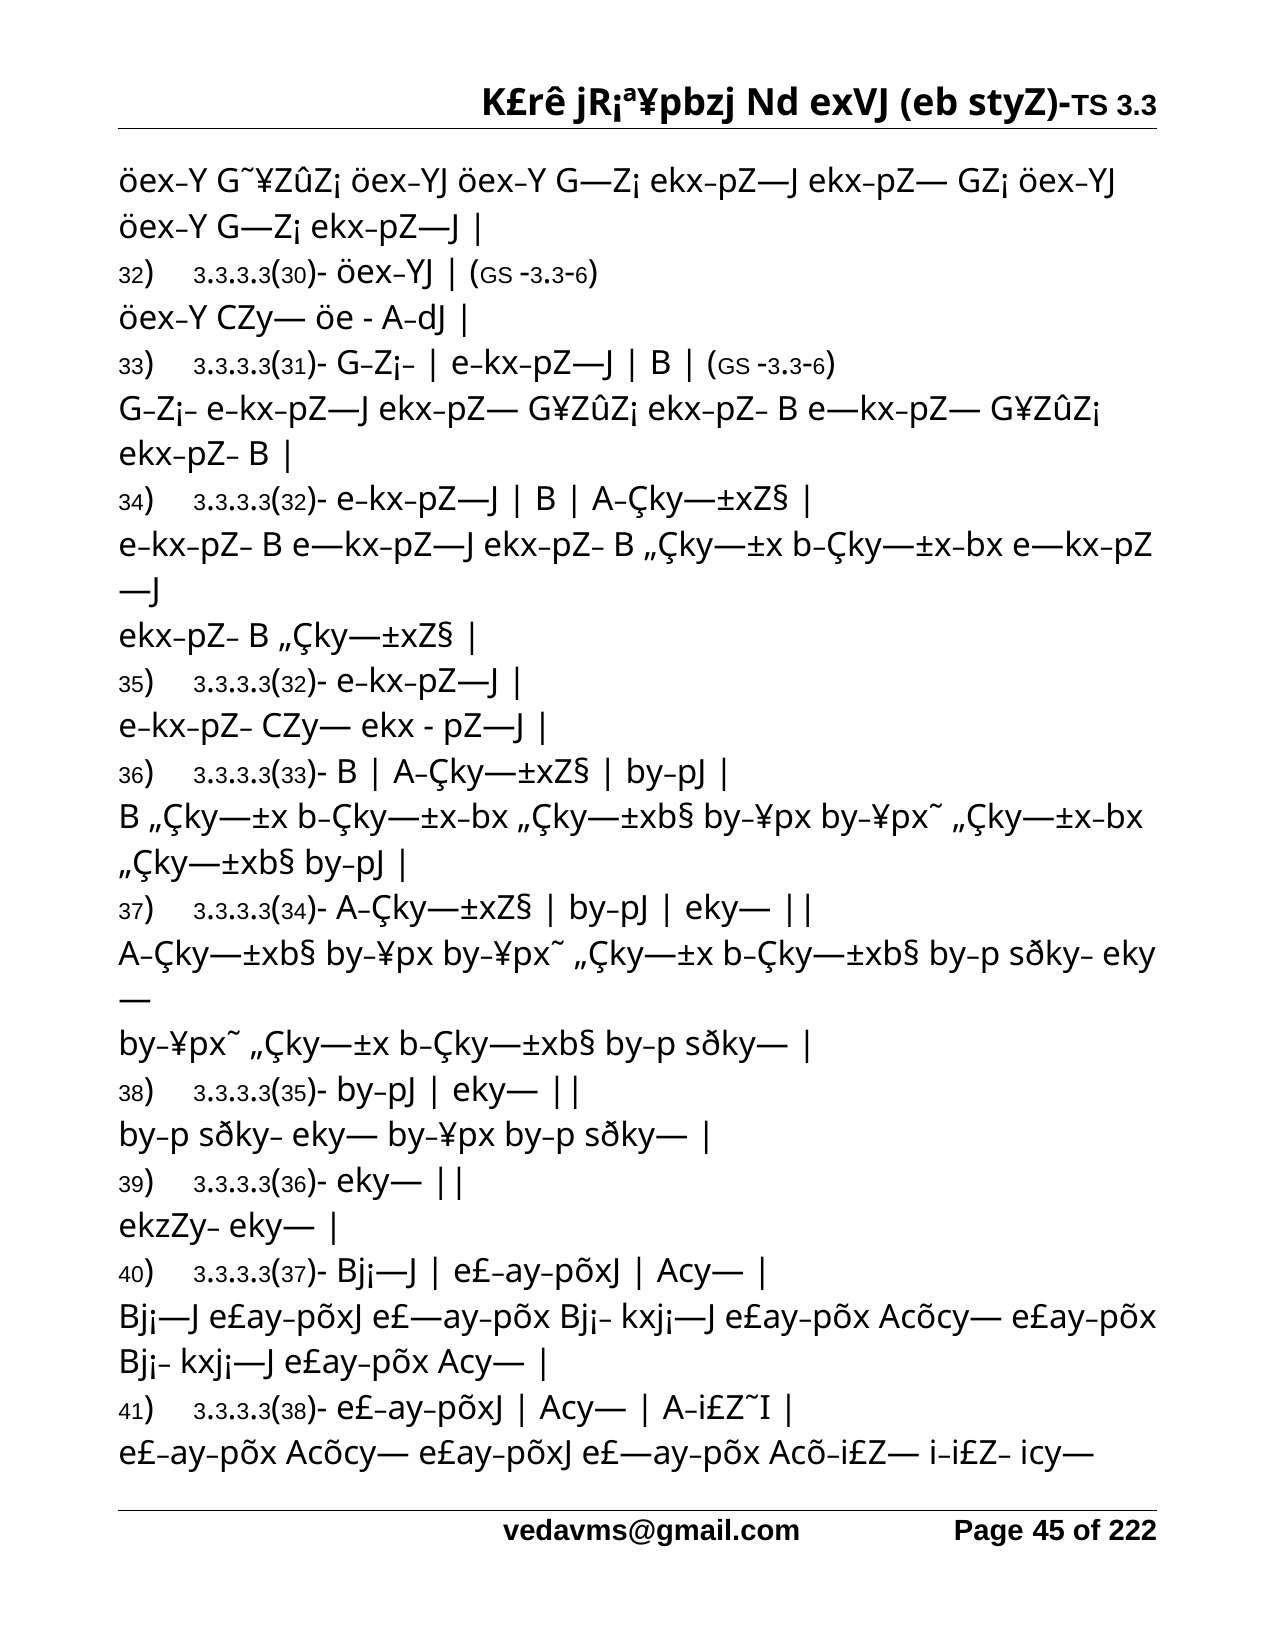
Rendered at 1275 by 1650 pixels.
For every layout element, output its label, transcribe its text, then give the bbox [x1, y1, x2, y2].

text 39) 3.3.3.3(36)- eky— || [118, 1156, 1157, 1202]
text by–¥px˜ „Çky—±x b–Çky—±xb§ by–p sðky— | [118, 1020, 1157, 1066]
text A–Çky—±xb§ by–¥px by–¥px˜ „Çky—±x b–Çky—±xb§ by–p sðky– eky— [118, 929, 1157, 1020]
text ekx–pZ– B | [118, 430, 1157, 475]
text Bj¡—J e£ay–põxJ e£—ay–põx Bj¡– kxj¡—J e£ay–põx Acõcy— e£ay–põx Bj¡– kxj¡—J e£ay–põx Acy— | [118, 1293, 1157, 1383]
text 40) 3.3.3.3(37)- Bj¡—J | e£–ay–põxJ | Acy— | [118, 1247, 1157, 1293]
text B „Çky—±x b–Çky—±x–bx „Çky—±xb§ by–¥px by–¥px˜ „Çky—±x–bx [118, 793, 1157, 838]
text 34) 3.3.3.3(32)- e–kx–pZ—J | B | A–Çky—±xZ§ | [118, 475, 1157, 521]
text öex–Y G˜¥ZûZ¡ öex–YJ öex–Y G—Z¡ ekx–pZ—J ekx–pZ— GZ¡ öex–YJ [118, 157, 1157, 203]
text 36) 3.3.3.3(33)- B | A–Çky—±xZ§ | by–pJ | [118, 748, 1157, 793]
text e£–ay–põx Acõcy— e£ay–põxJ e£—ay–põx Acõ–i£Z— i–i£Z– icy— e£ay–põxJ [118, 1429, 1157, 1474]
text 41) 3.3.3.3(38)- e£–ay–põxJ | Acy— | A–i£Z˜I | [118, 1383, 1157, 1429]
text ekx–pZ– B „Çky—±xZ§ | [118, 611, 1157, 657]
text ekzZy– eky— | [118, 1202, 1157, 1247]
text e–kx–pZ– CZy— ekx - pZ—J | [118, 702, 1157, 748]
text „Çky—±xb§ by–pJ | [118, 838, 1157, 884]
text 37) 3.3.3.3(34)- A–Çky—±xZ§ | by–pJ | eky— || [118, 884, 1157, 929]
text 38) 3.3.3.3(35)- by–pJ | eky— || [118, 1066, 1157, 1111]
text e–kx–pZ– B e—kx–pZ—J ekx–pZ– B „Çky—±x b–Çky—±x–bx e—kx–pZ—J [118, 521, 1157, 611]
text öex–Y CZy— öe - A–dJ | [118, 293, 1157, 339]
text 33) 3.3.3.3(31)- G–Z¡– | e–kx–pZ—J | B | (GS -3.3-6) [118, 339, 1157, 384]
text 32) 3.3.3.3(30)- öex–YJ | (GS -3.3-6) [118, 248, 1157, 293]
text öex–Y G—Z¡ ekx–pZ—J | [118, 203, 1157, 248]
text by–p sðky– eky— by–¥px by–p sðky— | [118, 1111, 1157, 1156]
text 35) 3.3.3.3(32)- e–kx–pZ—J | [118, 657, 1157, 702]
text G–Z¡– e–kx–pZ—J ekx–pZ— G¥ZûZ¡ ekx–pZ– B e—kx–pZ— G¥ZûZ¡ [118, 384, 1157, 430]
